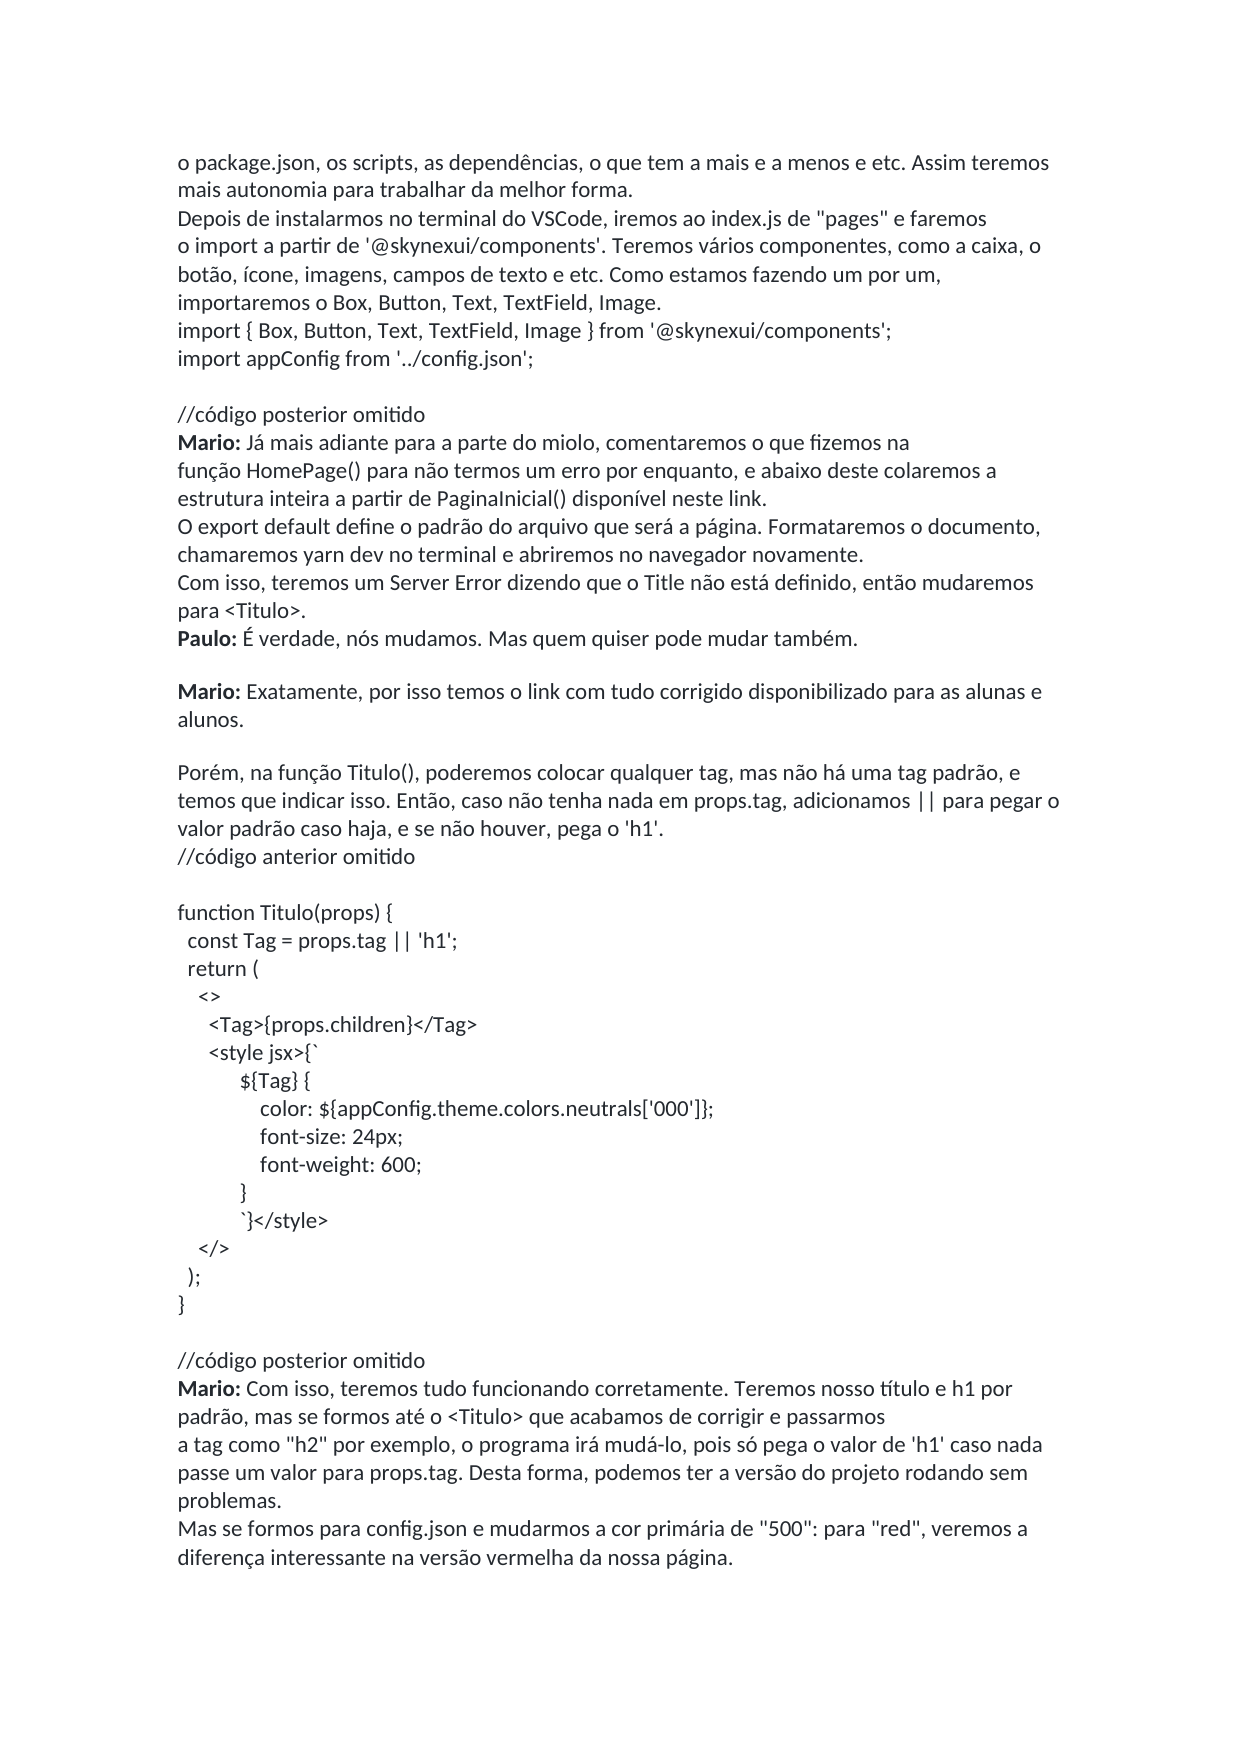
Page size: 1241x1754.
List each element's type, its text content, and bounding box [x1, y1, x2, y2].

text return ( [177, 954, 1063, 982]
text ); [177, 1262, 1063, 1290]
text <Tag>{props.children}</Tag> [177, 1010, 1063, 1038]
text O export default define o padrão do arquivo que será a página. Formataremos o documento, chamaremos yarn dev no terminal e abriremos no navegador novamente. [177, 512, 1063, 568]
text Depois de instalarmos no terminal do VSCode, iremos ao index.js de "pages" e faremos o import a partir de '@skynexui/components'. Teremos vários componentes, como a caixa, o botão, ícone, imagens, campos de texto e etc. Como estamos fazendo um por um, importaremos o Box, Button, Text, TextField, Image. [177, 204, 1063, 316]
text font-size: 24px; [177, 1122, 1063, 1150]
text <style jsx>{` [177, 1038, 1063, 1066]
text } [177, 1178, 1063, 1206]
text const Tag = props.tag || 'h1'; [177, 926, 1063, 954]
text ${Tag} { [177, 1066, 1063, 1094]
text Mas se formos para config.json e mudarmos a cor primária de "500": para "red", veremos a diferença interessante na versão vermelha da nossa página. [177, 1514, 1063, 1571]
text //código anterior omitido [177, 842, 1063, 870]
text <> [177, 982, 1063, 1010]
text color: ${appConfig.theme.colors.neutrals['000']}; [177, 1094, 1063, 1122]
text //código posterior omitido [177, 400, 1063, 428]
text import appConfig from '../config.json'; [177, 344, 1063, 372]
text Com isso, teremos um Server Error dizendo que o Title não está definido, então mudaremos para <Titulo>. [177, 568, 1063, 624]
text //código posterior omitido [177, 1346, 1063, 1374]
text Mario: Com isso, teremos tudo funcionando corretamente. Teremos nosso título e h1 por padrão, mas se formos até o <Titulo> que acabamos de corrigir e passarmos a tag como "h2" por exemplo, o programa irá mudá-lo, pois só pega o valor de 'h1' caso nada passe um valor para props.tag. Desta forma, podemos ter a versão do projeto rodando sem problemas. [177, 1374, 1063, 1514]
text import { Box, Button, Text, TextField, Image } from '@skynexui/components'; [177, 316, 1063, 344]
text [177, 148, 1063, 204]
text Mario: Já mais adiante para a parte do miolo, comentaremos o que fizemos na função HomePage() para não termos um erro por enquanto, e abaixo deste colaremos a estrutura inteira a partir de PaginaInicial() disponível neste link. [177, 428, 1063, 512]
text font-weight: 600; [177, 1150, 1063, 1178]
text } [177, 1290, 1063, 1318]
text Mario: Exatamente, por isso temos o link com tudo corrigido disponibilizado para as alunas e alunos. [177, 677, 1063, 733]
text `}</style> [177, 1206, 1063, 1234]
text </> [177, 1234, 1063, 1262]
text Paulo: É verdade, nós mudamos. Mas quem quiser pode mudar também. [177, 624, 1063, 652]
text function Titulo(props) { [177, 898, 1063, 926]
text Porém, na função Titulo(), poderemos colocar qualquer tag, mas não há uma tag padrão, e temos que indicar isso. Então, caso não tenha nada em props.tag, adicionamos || para pegar o valor padrão caso haja, e se não houver, pega o 'h1'. [177, 758, 1063, 842]
